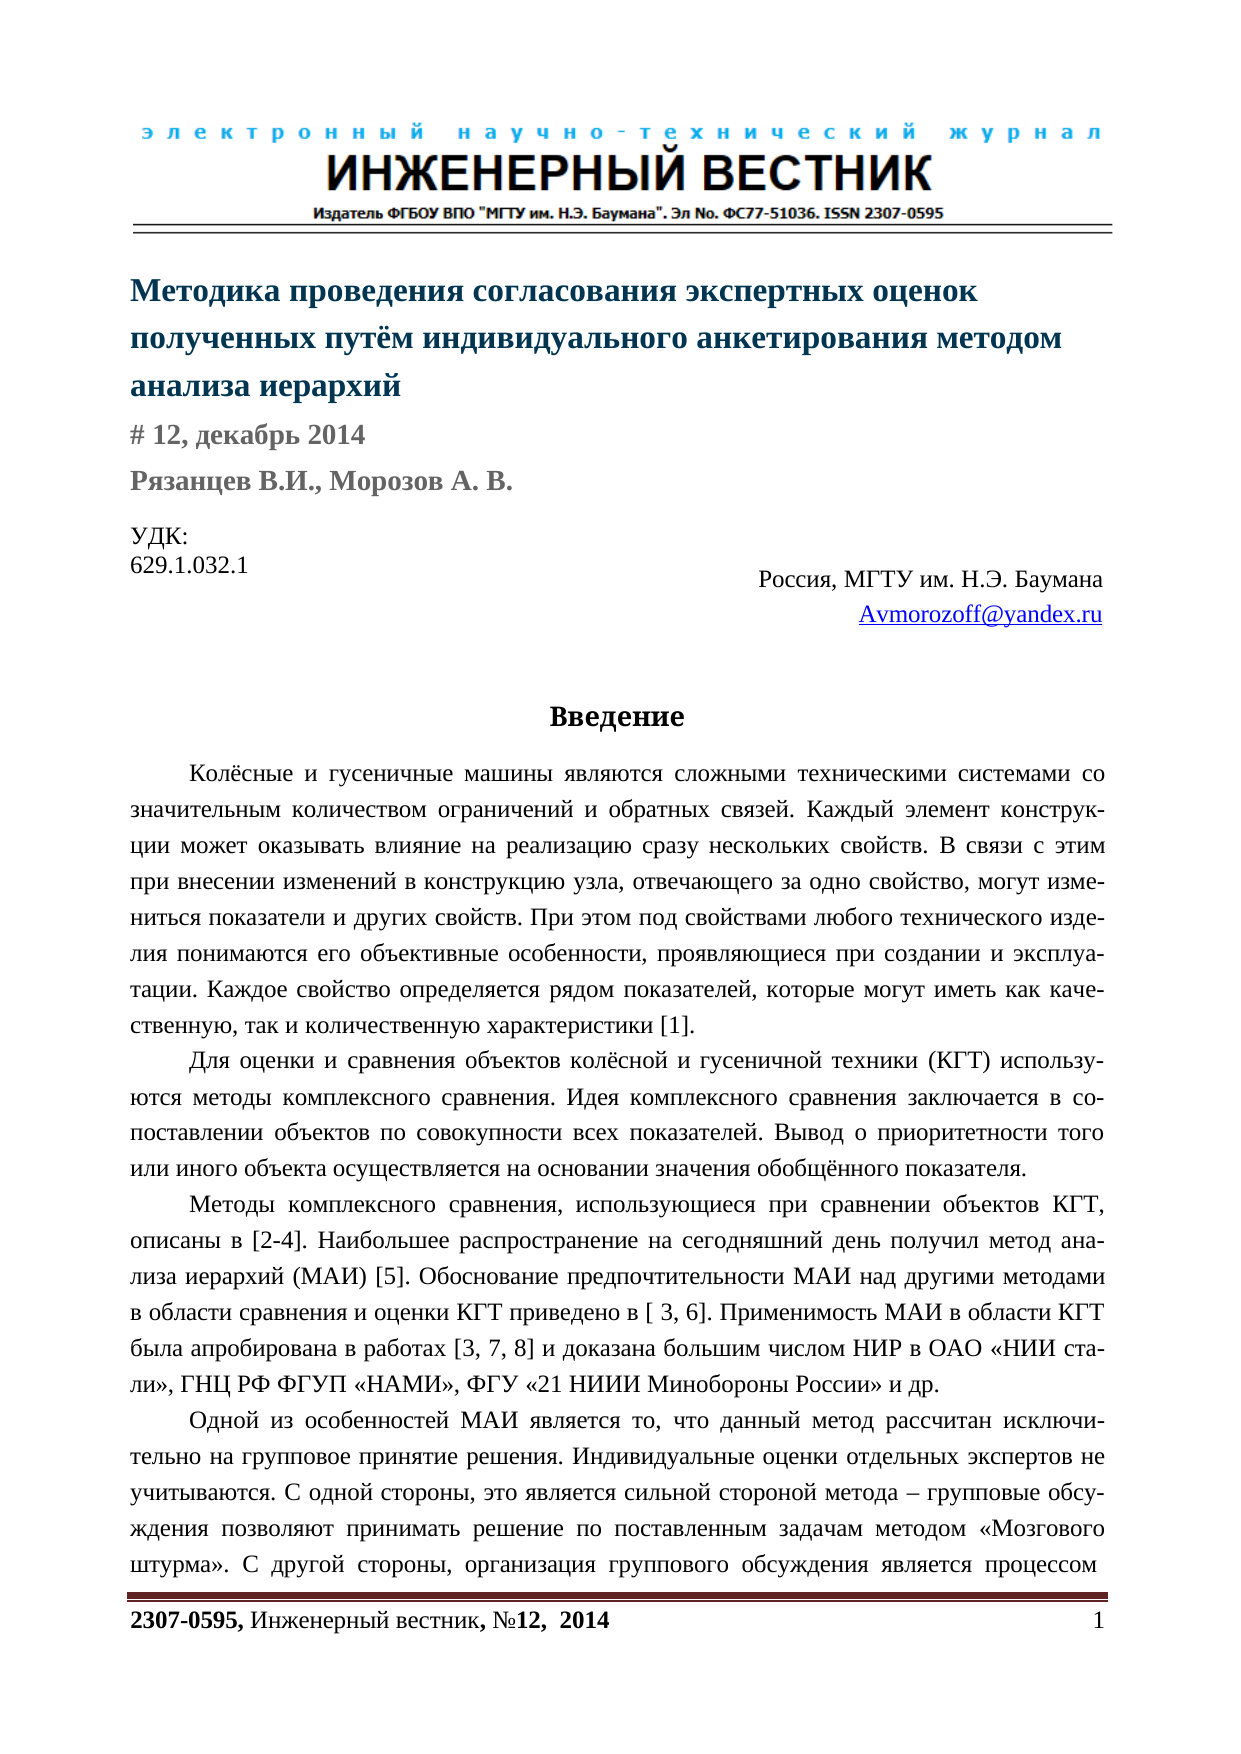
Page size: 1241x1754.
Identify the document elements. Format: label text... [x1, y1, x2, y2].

text Методы комплексного сравнения, использующиеся при сравнении объектов КГТ, описаны в [2-4]. Наибольшее распространение на сегодняшний день получил метод ана- лиза иерархий (МАИ) [5]. Обоснование предпочтительности МАИ над другими методами в области сравнения и оценки КГТ приведено в [ 3, 6]. Применимость МАИ в области КГТ была апробирована в работах [3, 7, 8] и доказана большим числом НИР в ОАО «НИИ ста- ли», ГНЦ РФ ФГУП «НАМИ», ФГУ «21 НИИИ Минобороны России» и др. [130, 1189, 1105, 1398]
text Для оценки и сравнения объектов колёсной и гусеничной техники (КГТ) использу- ются методы комплексного сравнения. Идея комплексного сравнения заключается в со- поставлении объектов по совокупности всех показателей. Вывод о приоритетности того или иного объекта осуществляется на основании значения обобщённого показателя. [130, 1046, 1104, 1182]
picture [133, 116, 1113, 239]
text УДК: 629.1.032.1 [130, 521, 313, 579]
text Рязанцев В.И., Морозов А. В. [130, 463, 1121, 497]
subtitle Введение [113, 702, 1121, 733]
text Методика проведения согласования экспертных оценок полученных путём индивидуального анкетирования методом анализа иерархий [130, 270, 1121, 403]
subtitle # 12, декабрь 2014 [130, 417, 1121, 451]
text Россия, МГТУ им. Н.Э. Баумана Avmorozoff@yandex.ru [758, 564, 1105, 628]
text Одной из особенностей МАИ является то, что данный метод рассчитан исключи- тельно на групповое принятие решения. Индивидуальные оценки отдельных экспертов не учитываются. С одной стороны, это является сильной стороной метода – групповые обсу- ждения позволяют принимать решение по поставленным задачам методом «Мозгового штурма». С другой стороны, организация группового обсуждения является процессом [130, 1405, 1105, 1578]
text Колёсные и гусеничные машины являются сложными техническими системами со значительным количеством ограничений и обратных связей. Каждый элемент конструк- ции может оказывать влияние на реализацию сразу нескольких свойств. В связи с этим при внесении изменений в конструкцию узла, отвечающего за одно свойство, могут изме- ниться показатели и других свойств. При этом под свойствами любого технического изде- лия понимаются его объективные особенности, проявляющиеся при создании и эксплуа- тации. Каждое свойство определяется рядом показателей, которые могут иметь как каче- ственную, так и количественную характеристики [1]. [130, 758, 1105, 1038]
